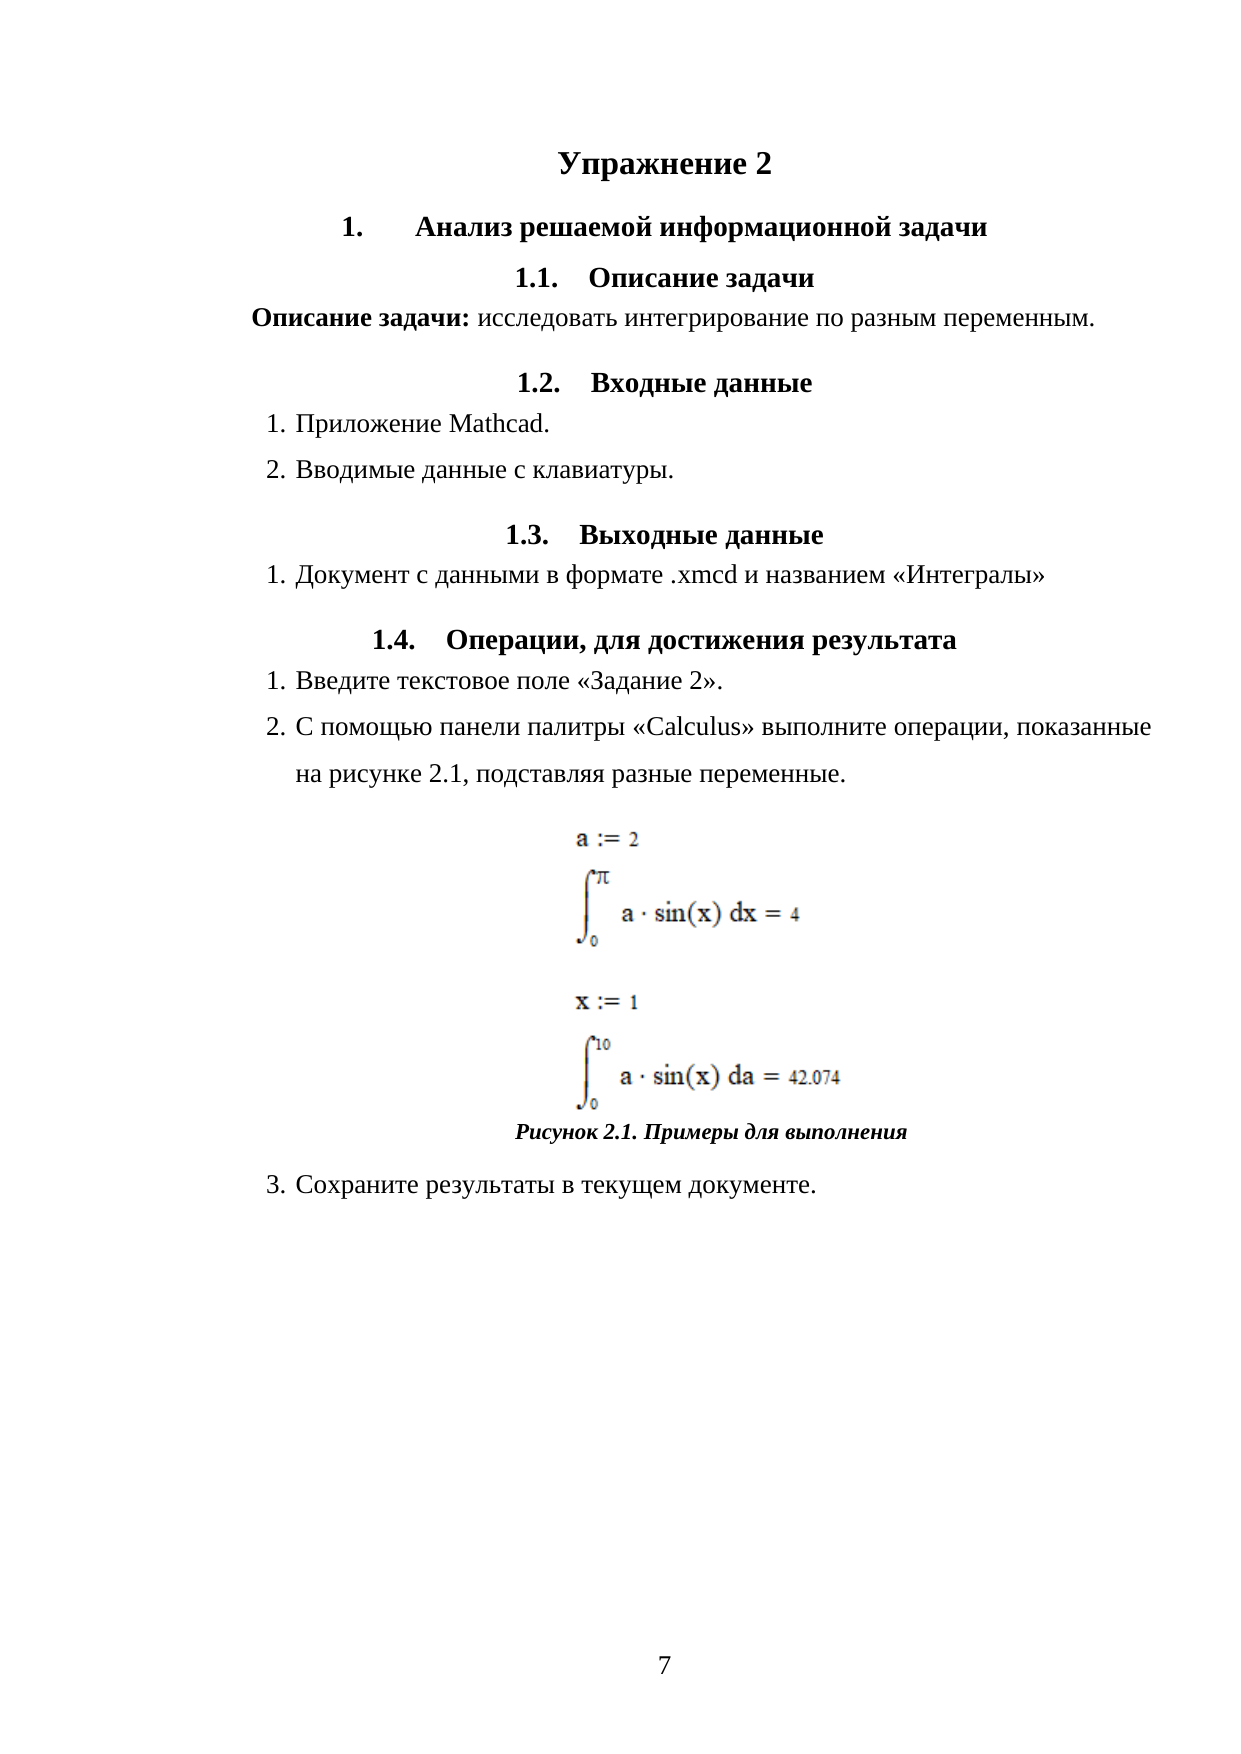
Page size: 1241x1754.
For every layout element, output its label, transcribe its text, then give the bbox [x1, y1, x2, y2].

list Документ с данными в формате .xmcd и названием «Интегралы» [266, 559, 1152, 590]
text Описание задачи: исследовать интегрирование по разным переменным. [177, 302, 1152, 333]
subtitle Описание задачи [177, 260, 1152, 293]
subtitle Операции, для достижения результата [177, 622, 1152, 656]
list Введите текстовое поле «Задание 2». [266, 664, 1152, 695]
list С помощью панели палитры «Calculus» выполните операции, показанные на рисунке 2.1, подставляя разные переменные. [266, 711, 1152, 788]
subtitle Упражнение 2 [177, 143, 1152, 181]
picture [556, 812, 861, 1118]
list Приложение Mathcad. [266, 407, 1152, 438]
list Вводимые данные с клавиатуры. [266, 453, 1152, 484]
subtitle Выходные данные [177, 517, 1152, 550]
subtitle Анализ решаемой информационной задачи [177, 209, 1152, 243]
subtitle Входные данные [177, 365, 1152, 398]
